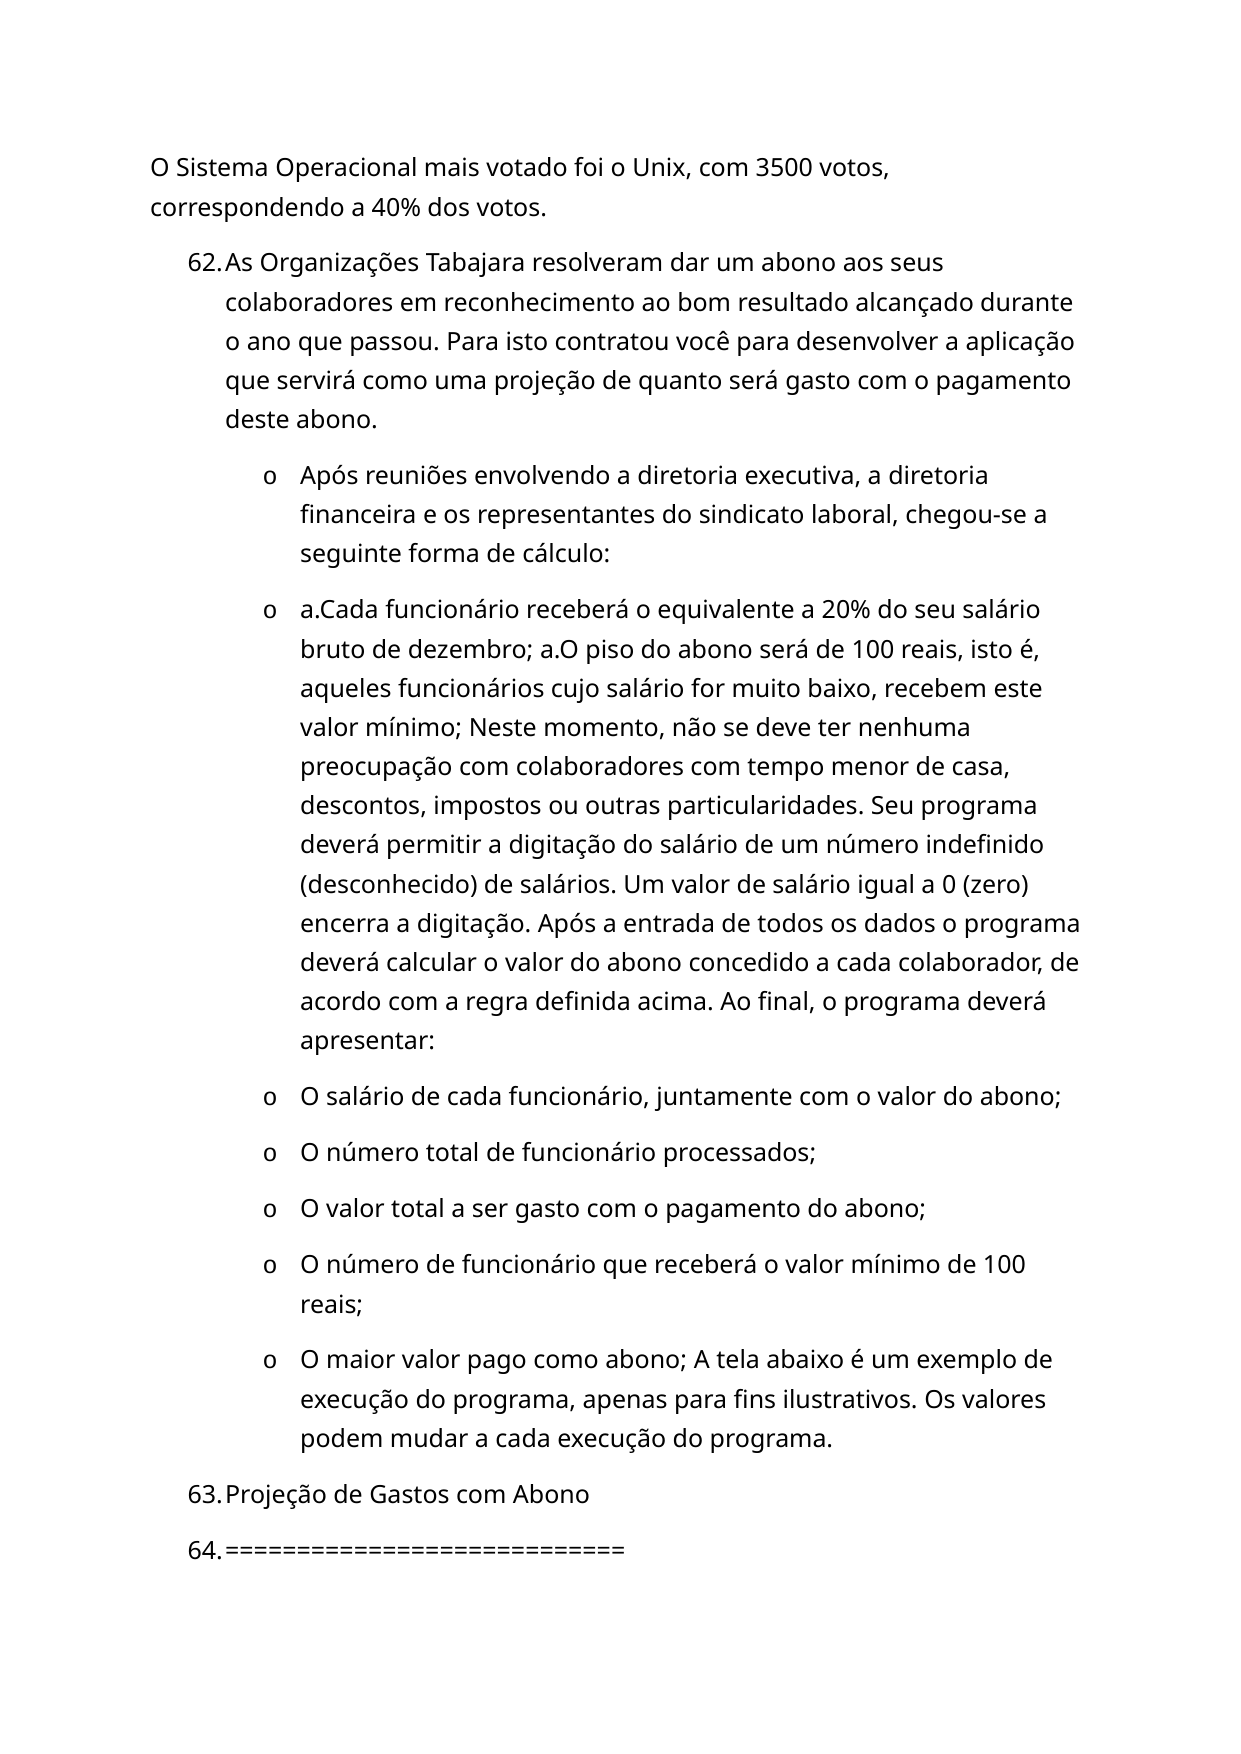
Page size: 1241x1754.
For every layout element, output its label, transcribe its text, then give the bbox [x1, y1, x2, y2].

list a.Cada funcionário receberá o equivalente a 20% do seu salário bruto de dezembro; a.O piso do abono será de 100 reais, isto é, aqueles funcionários cujo salário for muito baixo, recebem este valor mínimo; Neste momento, não se deve ter nenhuma preocupação com colaboradores com tempo menor de casa, descontos, impostos ou outras particularidades. Seu programa deverá permitir a digitação do salário de um número indefinido (desconhecido) de salários. Um valor de salário igual a 0 (zero) encerra a digitação. Após a entrada de todos os dados o programa deverá calcular o valor do abono concedido a cada colaborador, de acordo com a regra definida acima. Ao final, o programa deverá apresentar: [262, 592, 1090, 1057]
list ============================ [187, 1532, 1090, 1566]
list O salário de cada funcionário, juntamente com o valor do abono; [262, 1079, 1090, 1113]
list O número total de funcionário processados; [262, 1135, 1090, 1169]
list As Organizações Tabajara resolveram dar um abono aos seus colaboradores em reconhecimento ao bom resultado alcançado durante o ano que passou. Para isto contratou você para desenvolver a aplicação que servirá como uma projeção de quanto será gasto com o pagamento deste abono. [187, 245, 1090, 436]
list Projeção de Gastos com Abono [187, 1476, 1090, 1511]
list Após reuniões envolvendo a diretoria executiva, a diretoria financeira e os representantes do sindicato laboral, chegou-se a seguinte forma de cálculo: [262, 457, 1090, 570]
list O valor total a ser gasto com o pagamento do abono; [262, 1191, 1090, 1225]
list O maior valor pago como abono; A tela abaixo é um exemplo de execução do programa, apenas para fins ilustrativos. Os valores podem mudar a cada execução do programa. [262, 1342, 1090, 1455]
text O Sistema Operacional mais votado foi o Unix, com 3500 votos, correspondendo a 40% dos votos. [150, 150, 1090, 223]
list O número de funcionário que receberá o valor mínimo de 100 reais; [262, 1247, 1090, 1320]
